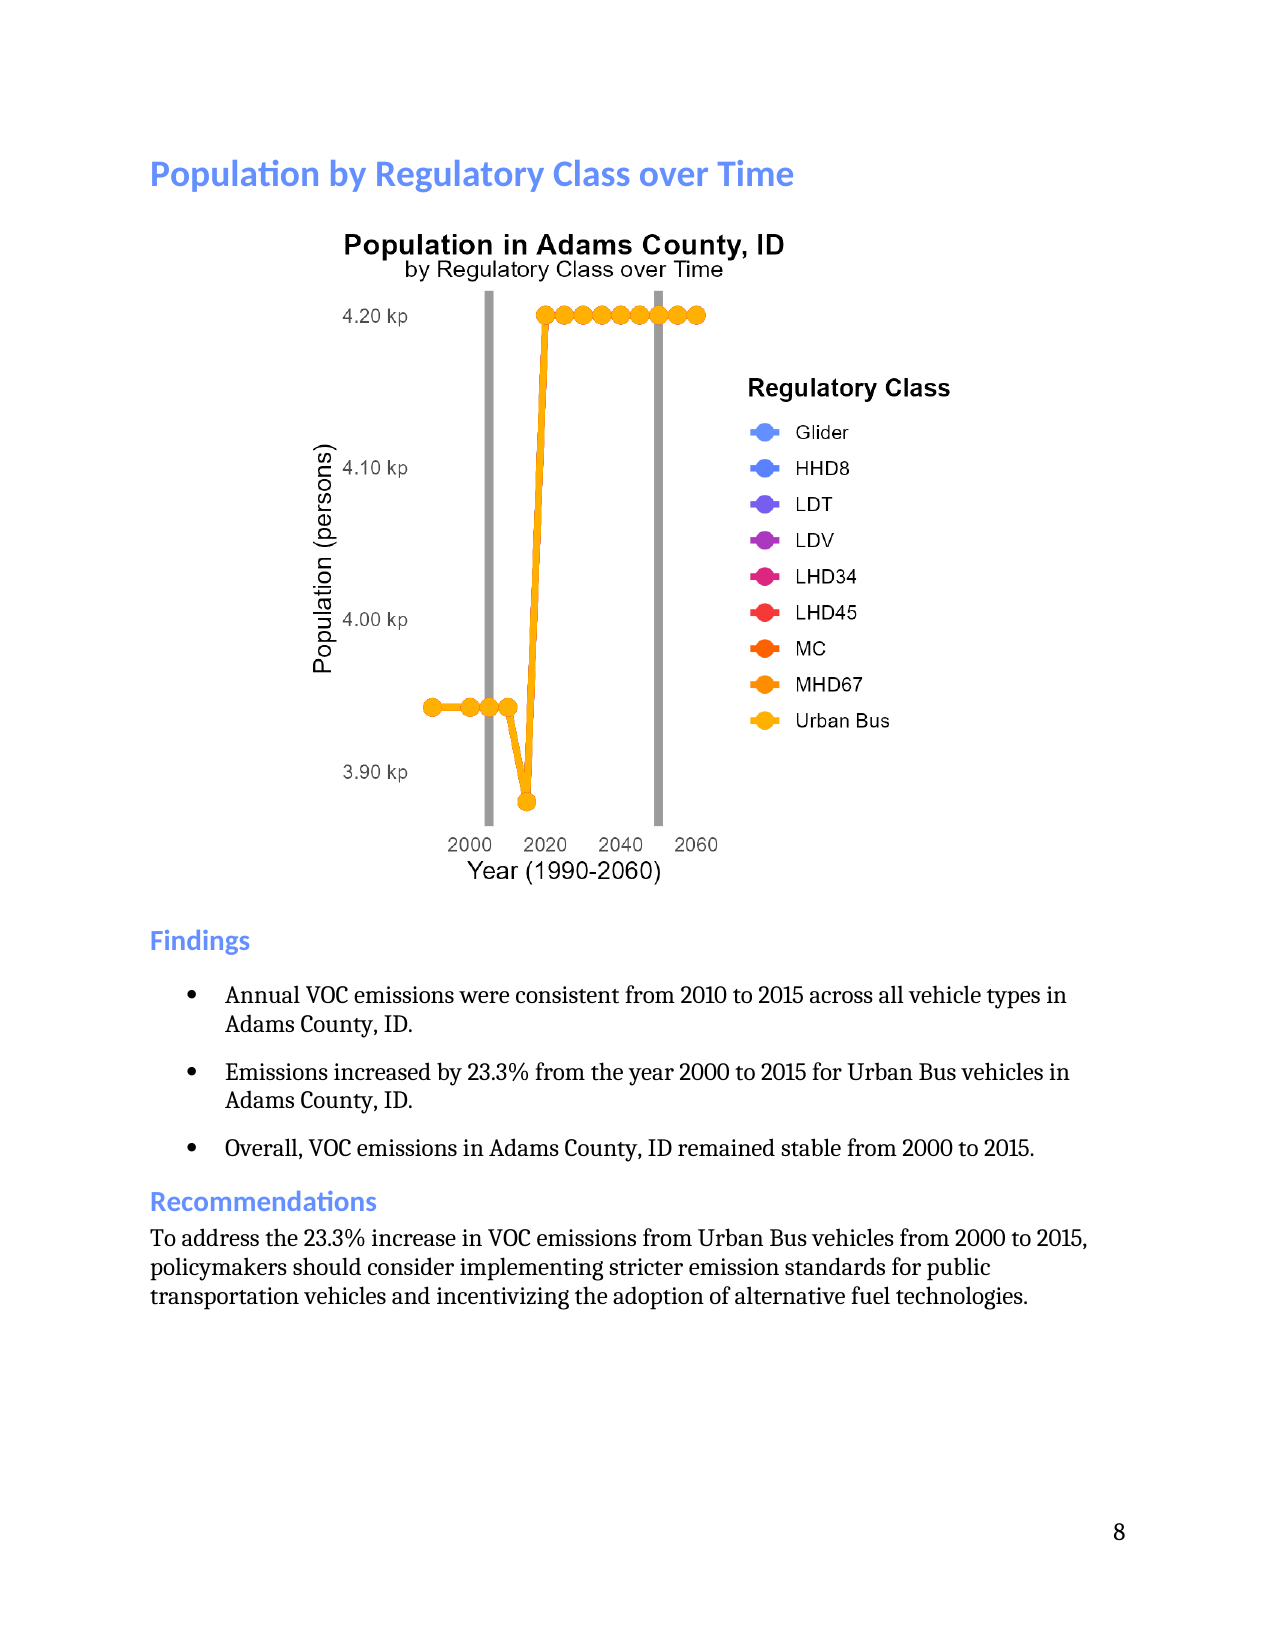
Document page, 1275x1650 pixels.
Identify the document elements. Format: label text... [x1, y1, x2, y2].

text Emissions increased by 23.3% from the year 2000 to 2015 for Urban Bus vehicles in Adams County, ID. [187, 1057, 1125, 1115]
subtitle Recommendations [150, 1183, 1125, 1219]
text Annual VOC emissions were consistent from 2010 to 2015 across all vehicle types in Adams County, ID. [187, 981, 1125, 1039]
text Overall, VOC emissions in Adams County, ID remained stable from 2000 to 2015. [187, 1134, 1125, 1162]
text To address the 23.3% increase in VOC emissions from Urban Bus vehicles from 2000 to 2015, policymakers should consider implementing stricter emission standards for public transportation vehicles and incentivizing the adoption of alternative fuel technologies. [150, 1224, 1125, 1311]
picture [300, 221, 976, 897]
subtitle Population by Regulatory Class over Time [150, 150, 1125, 196]
subtitle Findings [150, 922, 1125, 957]
